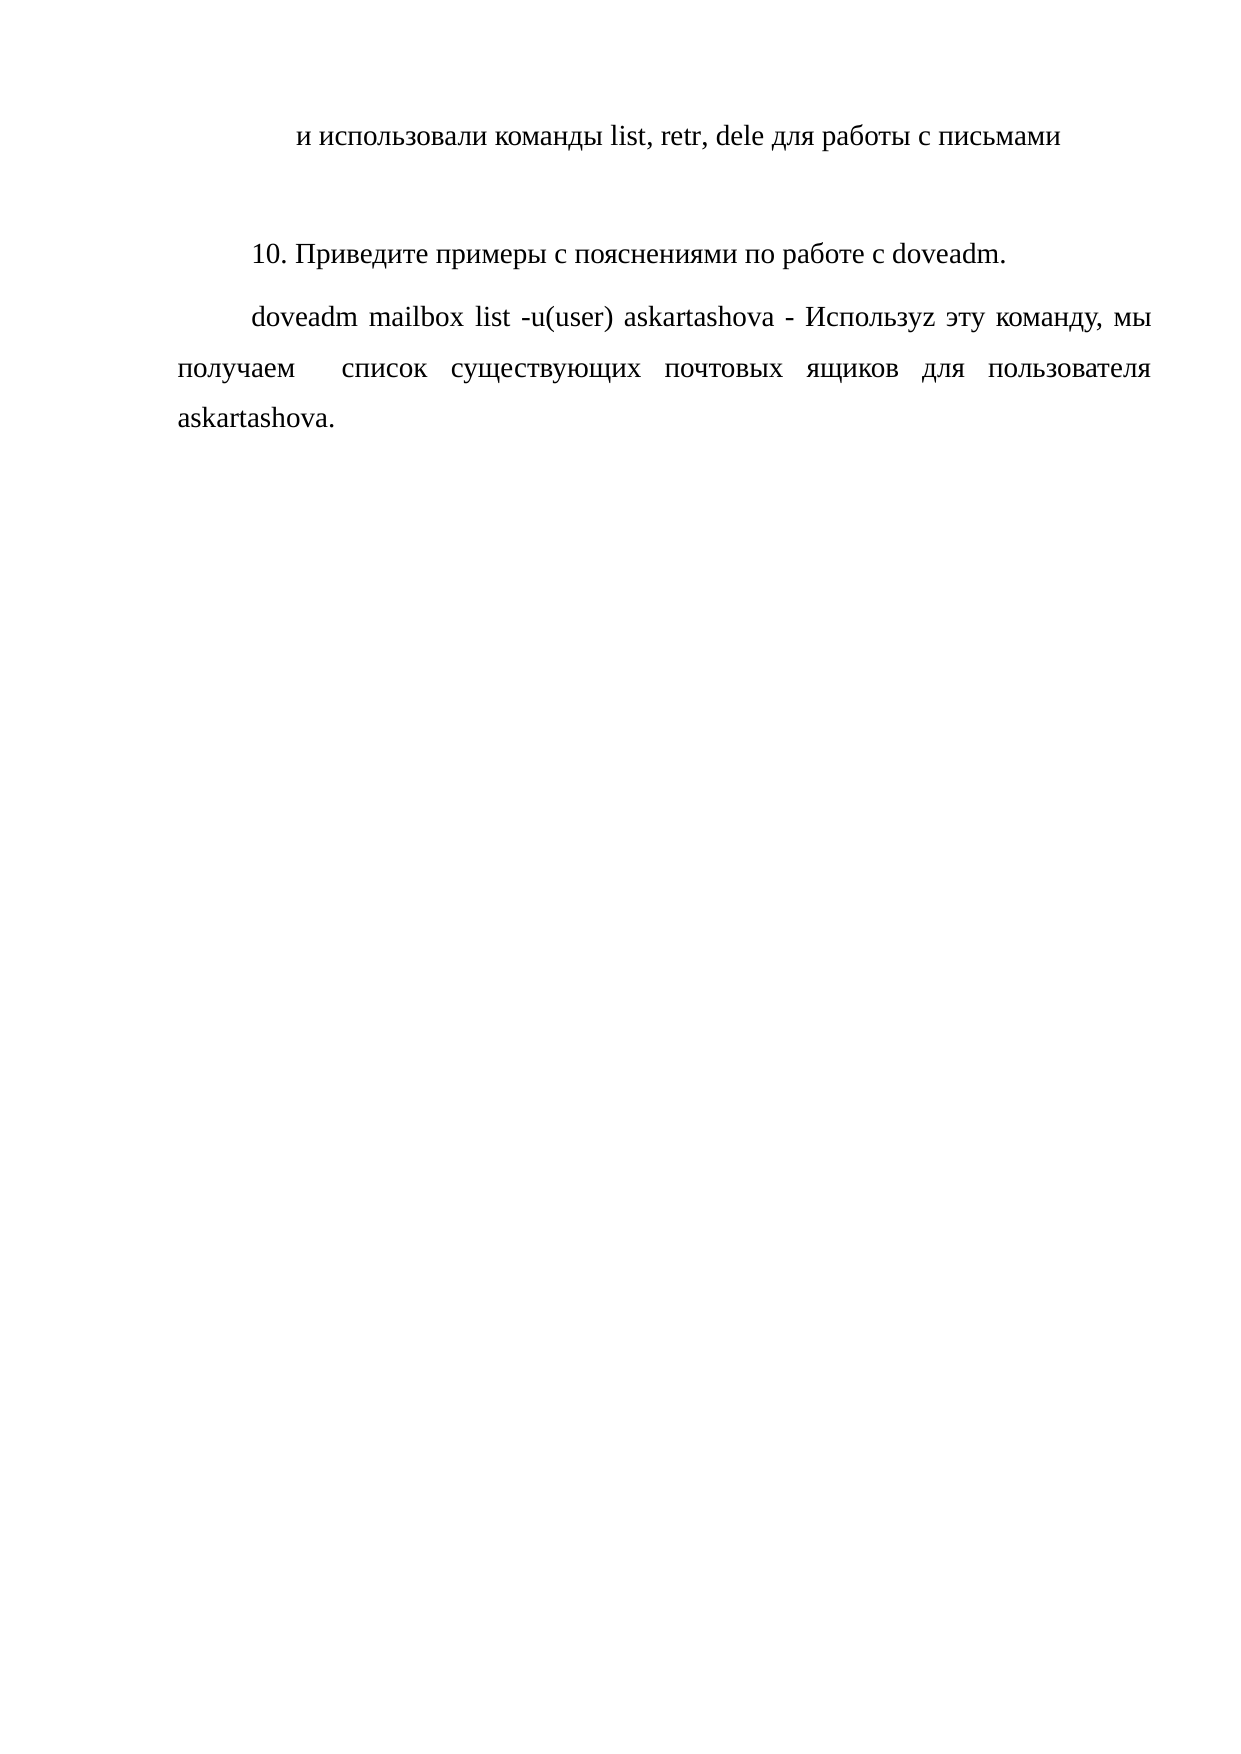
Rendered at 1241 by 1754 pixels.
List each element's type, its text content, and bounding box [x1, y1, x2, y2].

text doveadm mailbox list -u(user) askartashova - Используz эту команду, мы получаем список существующих почтовых ящиков для пользователя askartashova. [177, 299, 1152, 433]
text и использовали команды list, retr, dele для работы с письмами [288, 118, 1152, 152]
text 10. Приведите примеры с пояснениями по работе с doveadm. [177, 237, 1152, 270]
